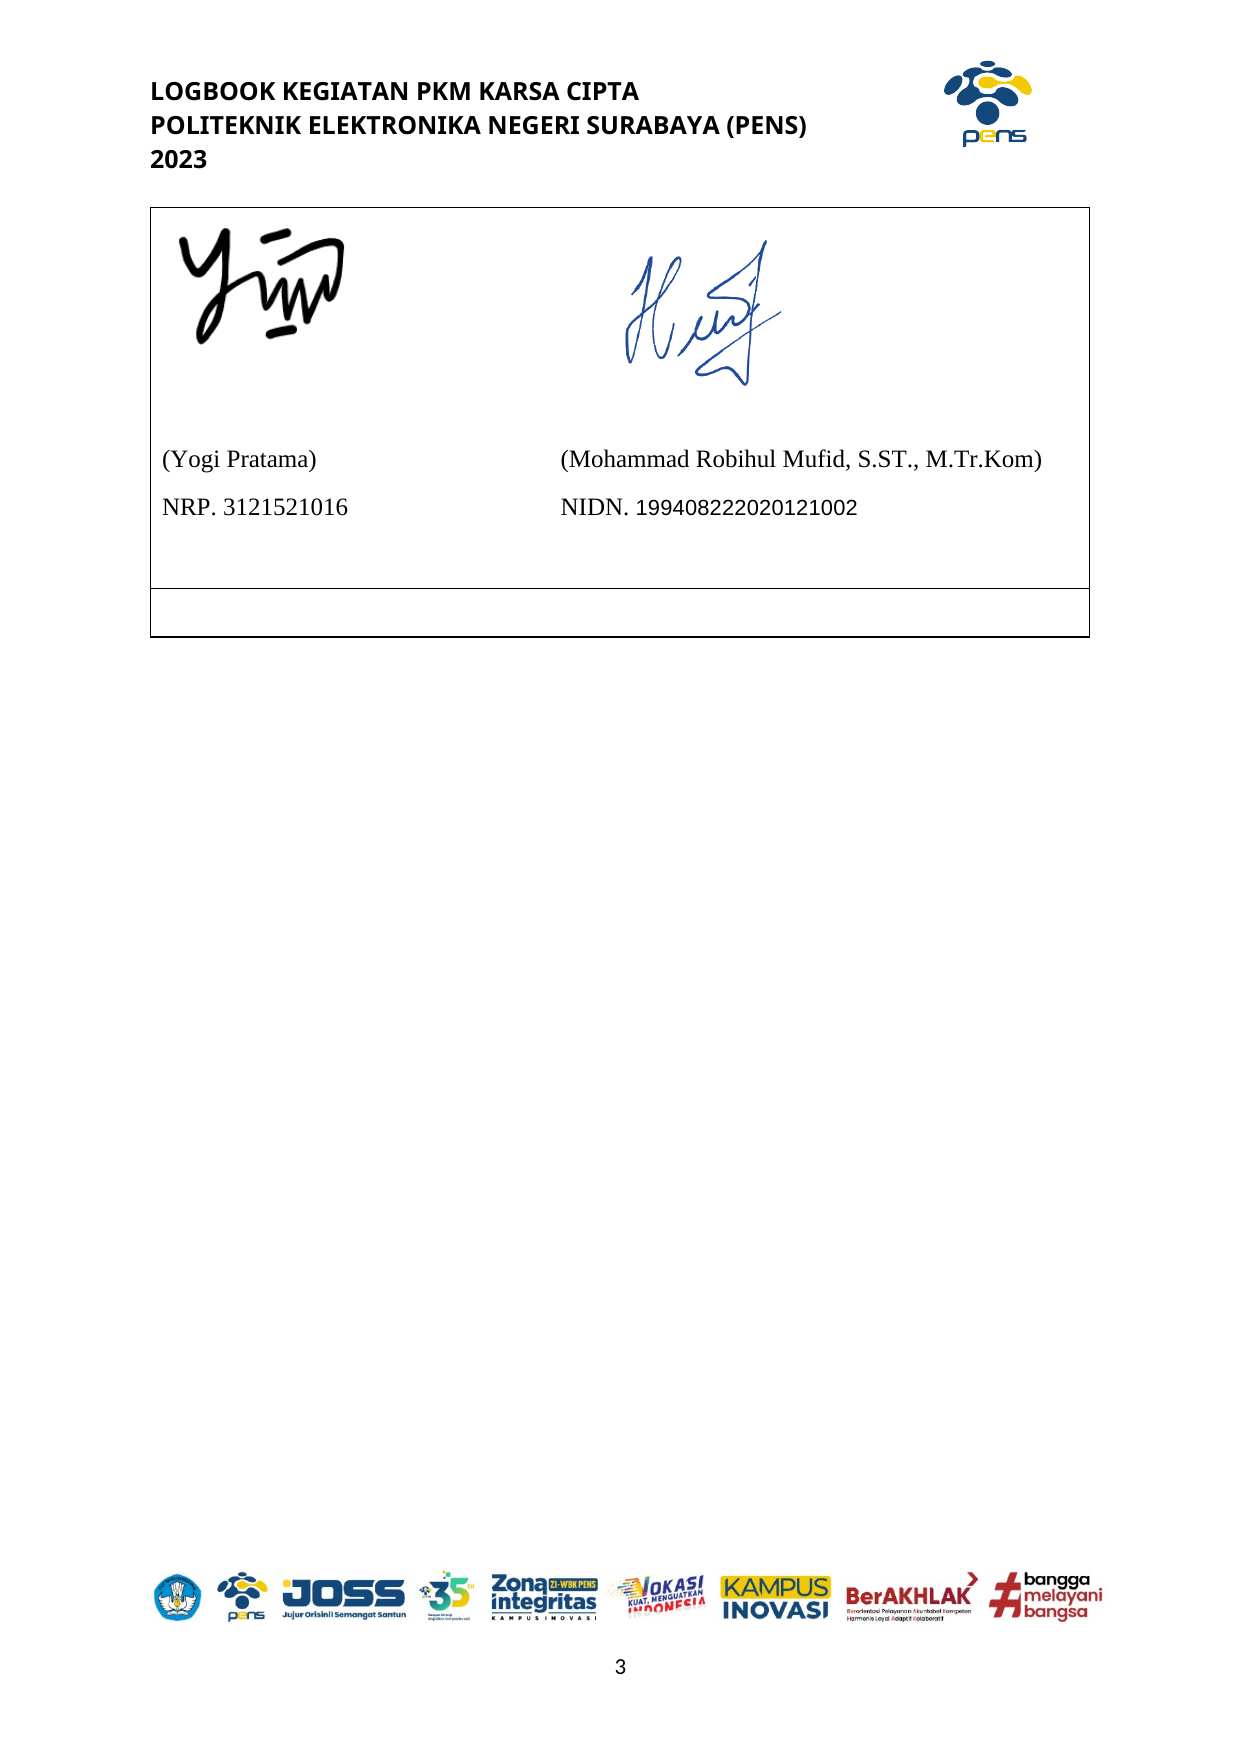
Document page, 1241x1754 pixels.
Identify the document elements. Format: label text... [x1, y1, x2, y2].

picture [161, 208, 358, 378]
picture [939, 57, 1037, 150]
picture [139, 1542, 1114, 1638]
table_cell [151, 589, 1089, 636]
